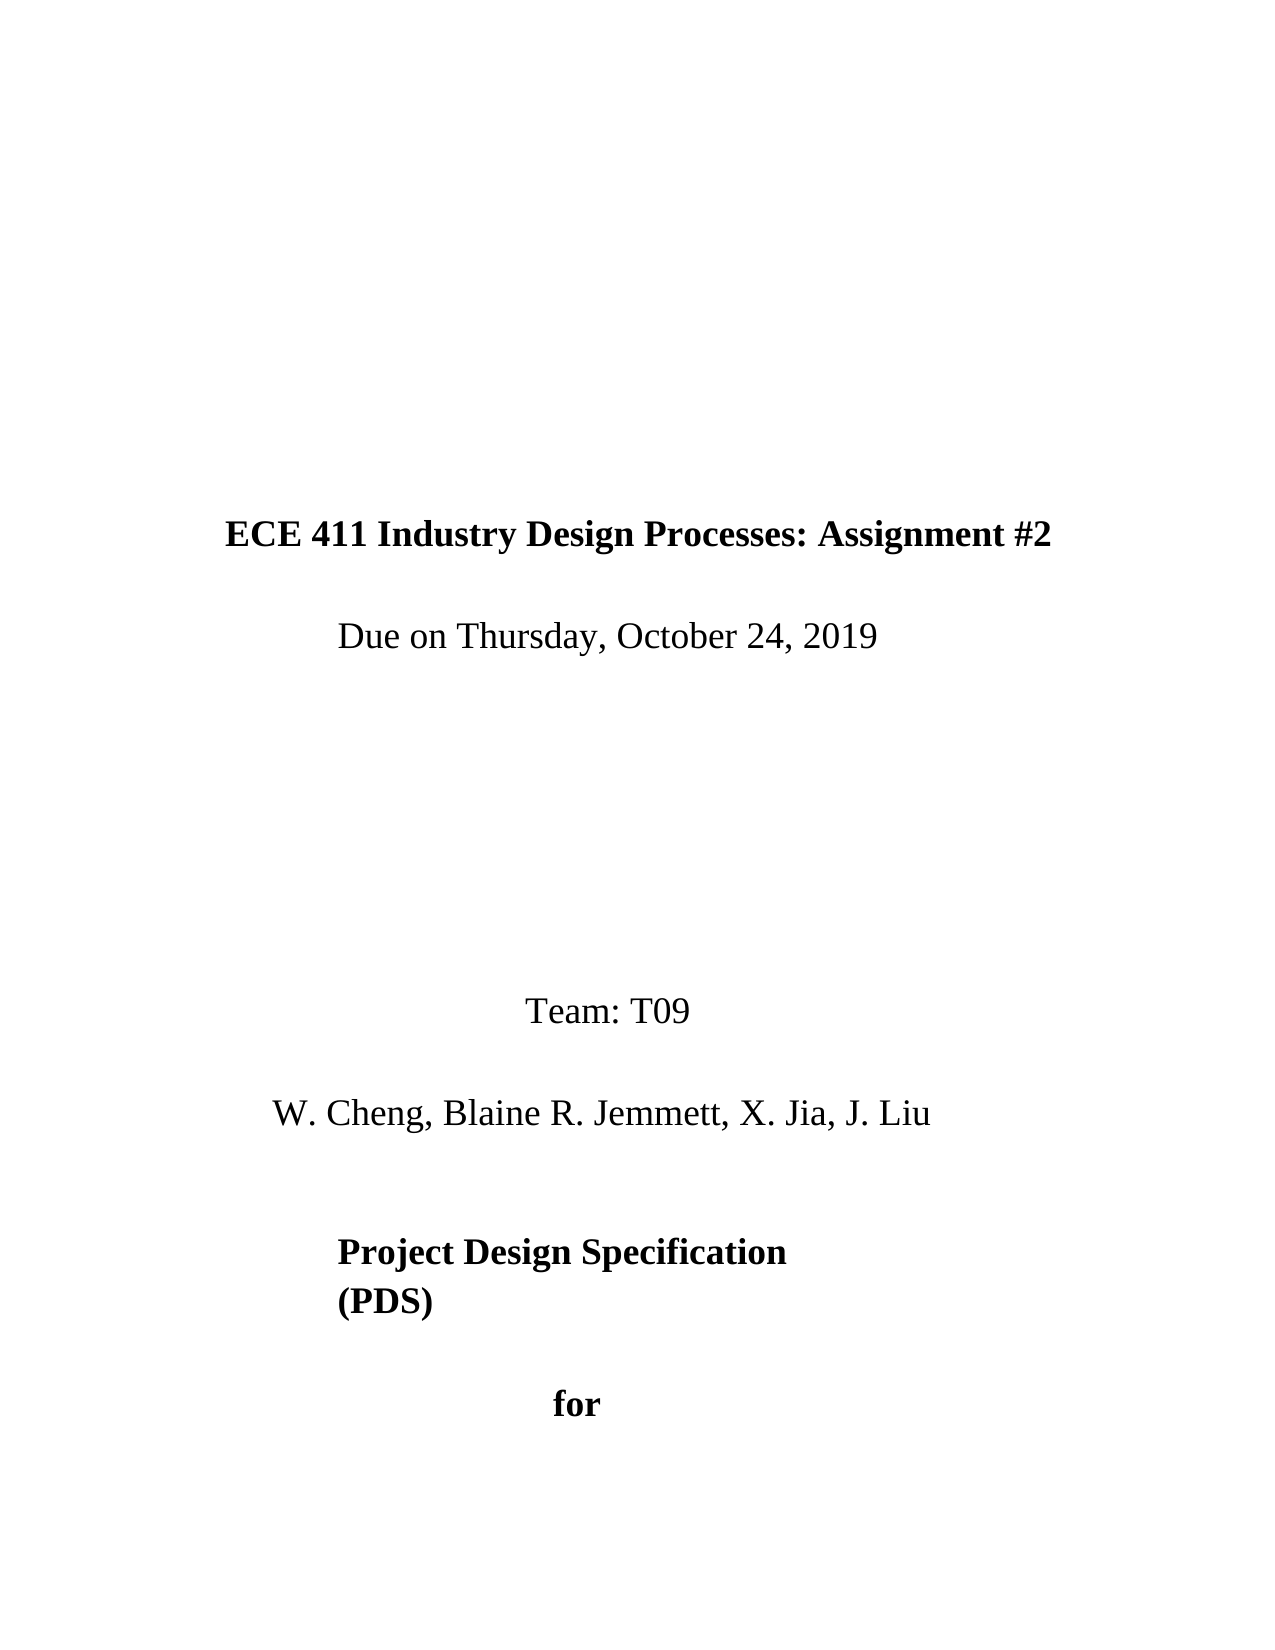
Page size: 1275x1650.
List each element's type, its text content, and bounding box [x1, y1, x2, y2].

text ECE 411 Industry Design Processes: Assignment #2 [225, 511, 1052, 554]
text for [553, 1381, 601, 1424]
text Due on Thursday, October 24, 2019 [337, 613, 878, 657]
text Team: T09 [525, 988, 691, 1031]
text Project Design Specification (PDS) [337, 1229, 892, 1322]
text W. Cheng, Blaine R. Jemmett, X. Jia, J. Liu [272, 1091, 932, 1134]
